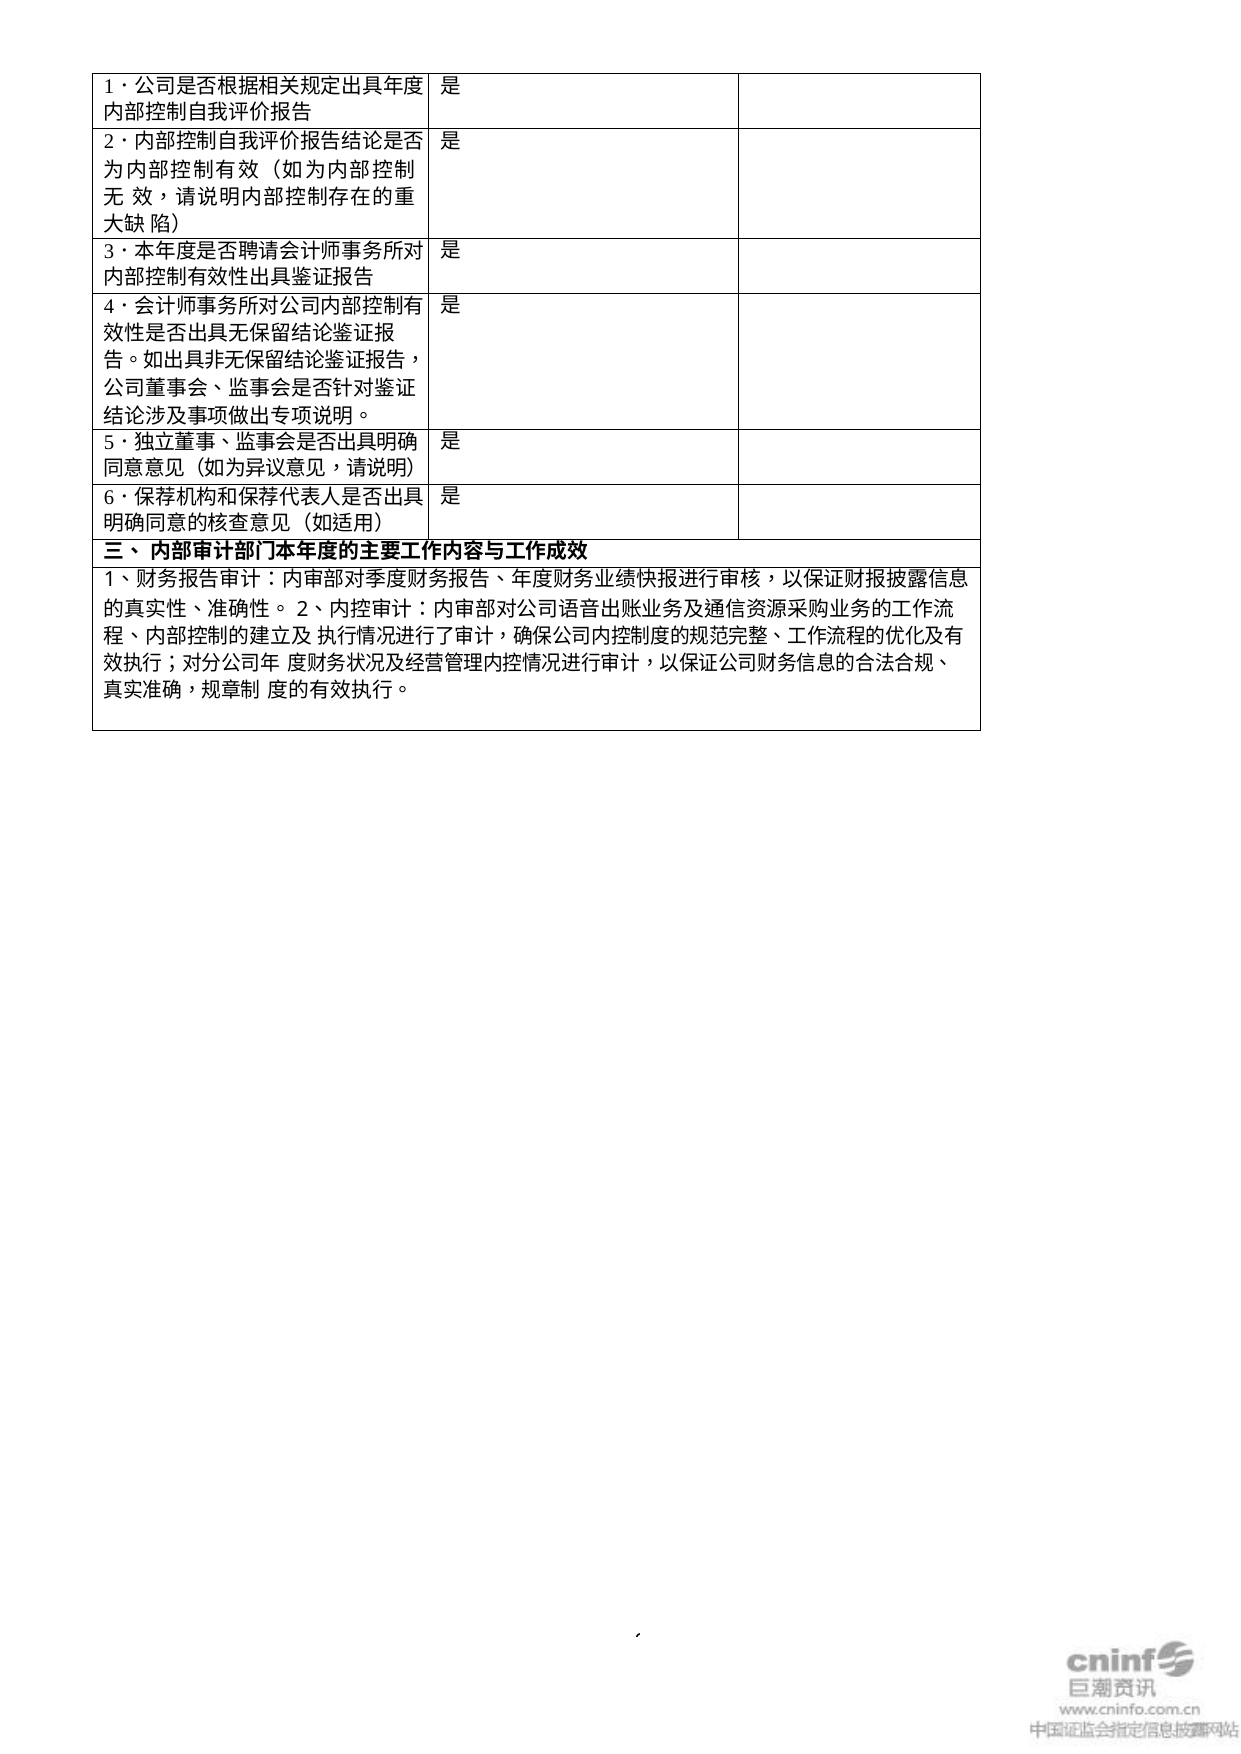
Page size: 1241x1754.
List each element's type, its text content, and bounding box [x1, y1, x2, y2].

table_cell [739, 485, 980, 539]
table_cell 2．内部控制自我评价报告结论是否 为内部控制有效（如为内部控制无 效，请说明内部控制存在的重大缺 陷） [93, 129, 428, 237]
table_header 1．公司是否根据相关规定出具年度 内部控制自我评价报告 [93, 74, 428, 128]
table_cell 是 [429, 294, 738, 429]
table_cell [739, 239, 980, 292]
table_cell 6．保荐机构和保荐代表人是否出具 明确同意的核查意见（如适用） [93, 485, 428, 539]
table_cell 是 [429, 129, 738, 237]
table_cell 三、 内部审计部门本年度的主要工作内容与工作成效 [93, 540, 980, 567]
table_header 是 [429, 74, 738, 128]
table_header [739, 74, 980, 128]
table_cell 5．独立董事、监事会是否出具明确 同意意见（如为异议意见，请说明） [93, 430, 428, 484]
table_cell [739, 430, 980, 484]
table_cell [739, 294, 980, 429]
table_cell 1、财务报告审计：内审部对季度财务报告、年度财务业绩快报进行审核，以保证财报披露信息 的真实性、准确性。 2、内控审计：内审部对公司语音出账业务及通信资源采购业务的工作流程、内部控制的建立及 执行情况进行了审计，确保公司内控制度的规范完整、工作流程的优化及有效执行；对分公司年 度财务状况及经营管理内控情况进行审计，以保证公司财务信息的合法合规、真实准确，规章制 度的有效执行。 [93, 568, 980, 730]
picture [1029, 1633, 1241, 1754]
table_cell 3．本年度是否聘请会计师事务所对 内部控制有效性出具鉴证报告 [93, 239, 428, 292]
table_cell 是 [429, 239, 738, 292]
table_cell 4．会计师事务所对公司内部控制有 效性是否出具无保留结论鉴证报 告。如出具非无保留结论鉴证报告， 公司董事会、监事会是否针对鉴证 结论涉及事项做出专项说明。 [93, 294, 428, 429]
table_cell 是 [429, 430, 738, 484]
table_cell 是 [429, 485, 738, 539]
table_cell [739, 129, 980, 237]
